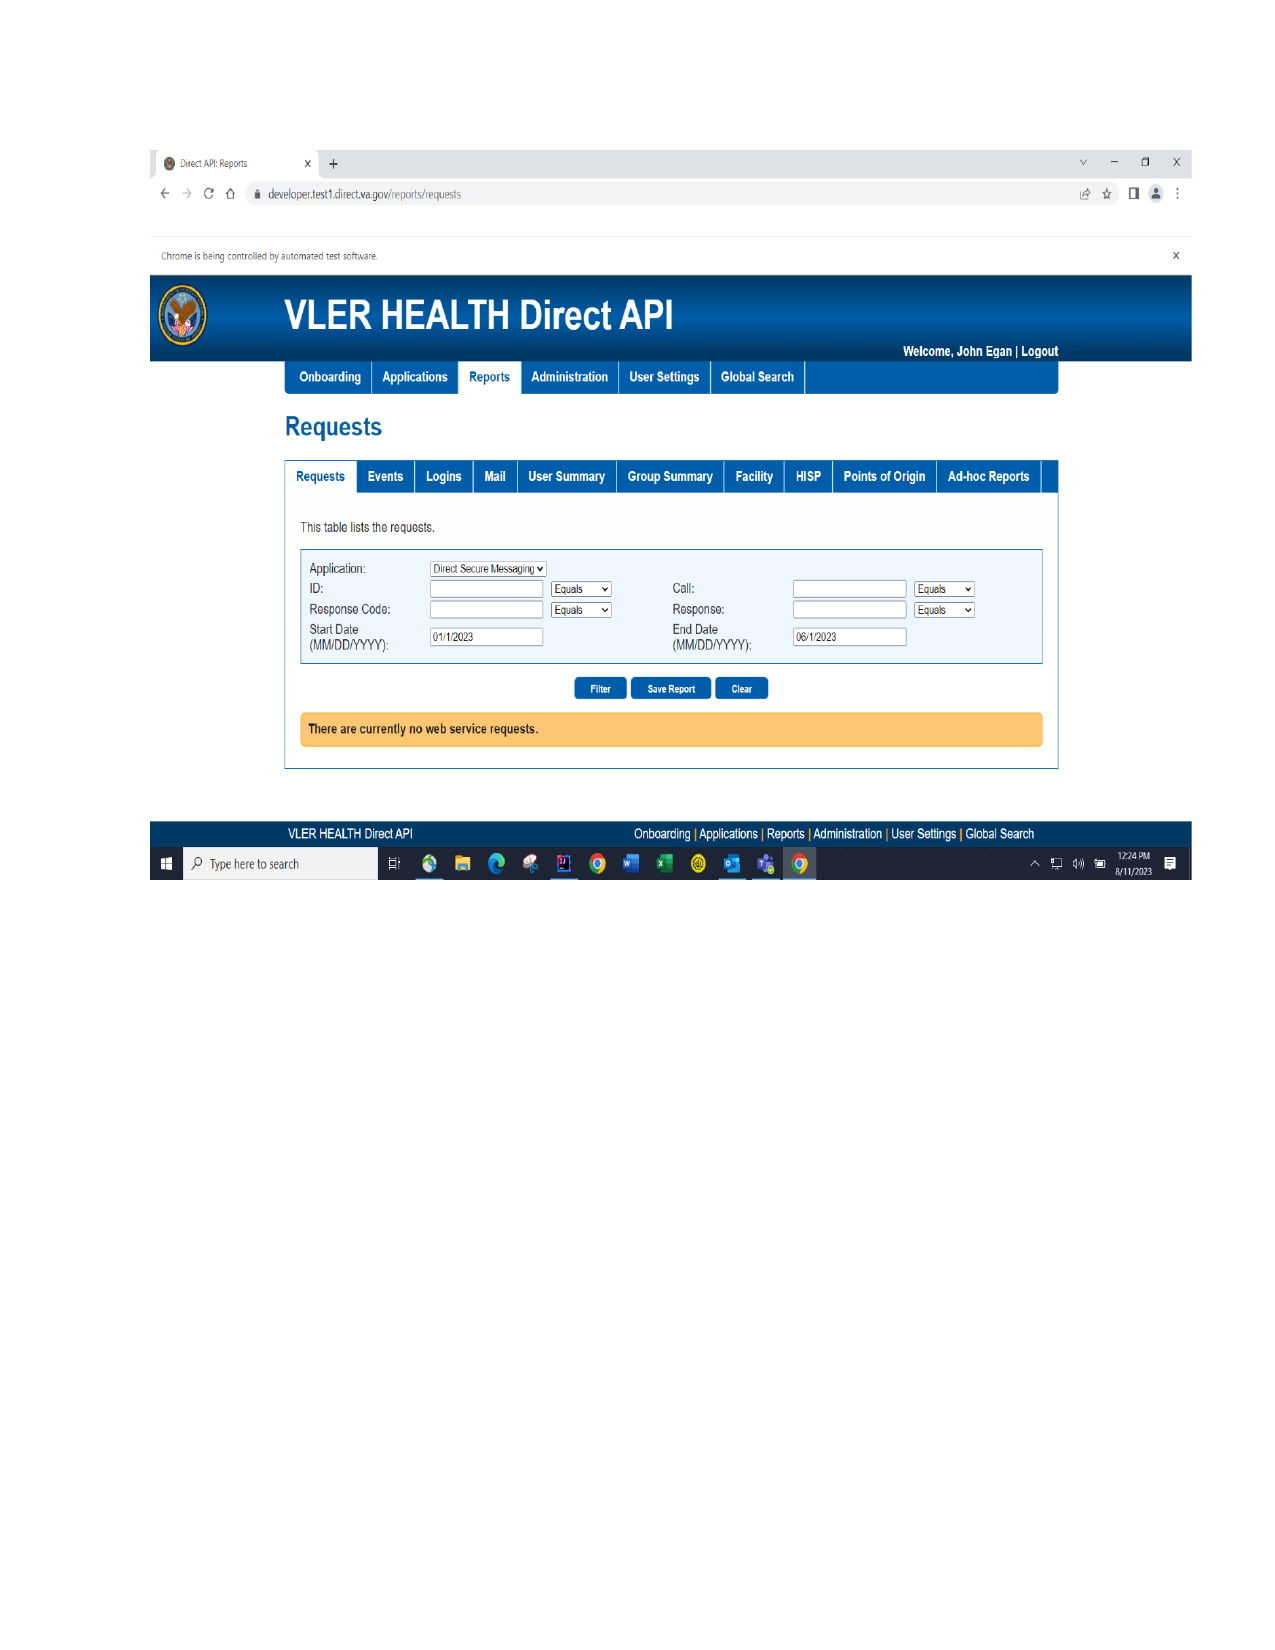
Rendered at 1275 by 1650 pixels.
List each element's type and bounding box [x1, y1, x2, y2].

picture [150, 150, 1192, 880]
